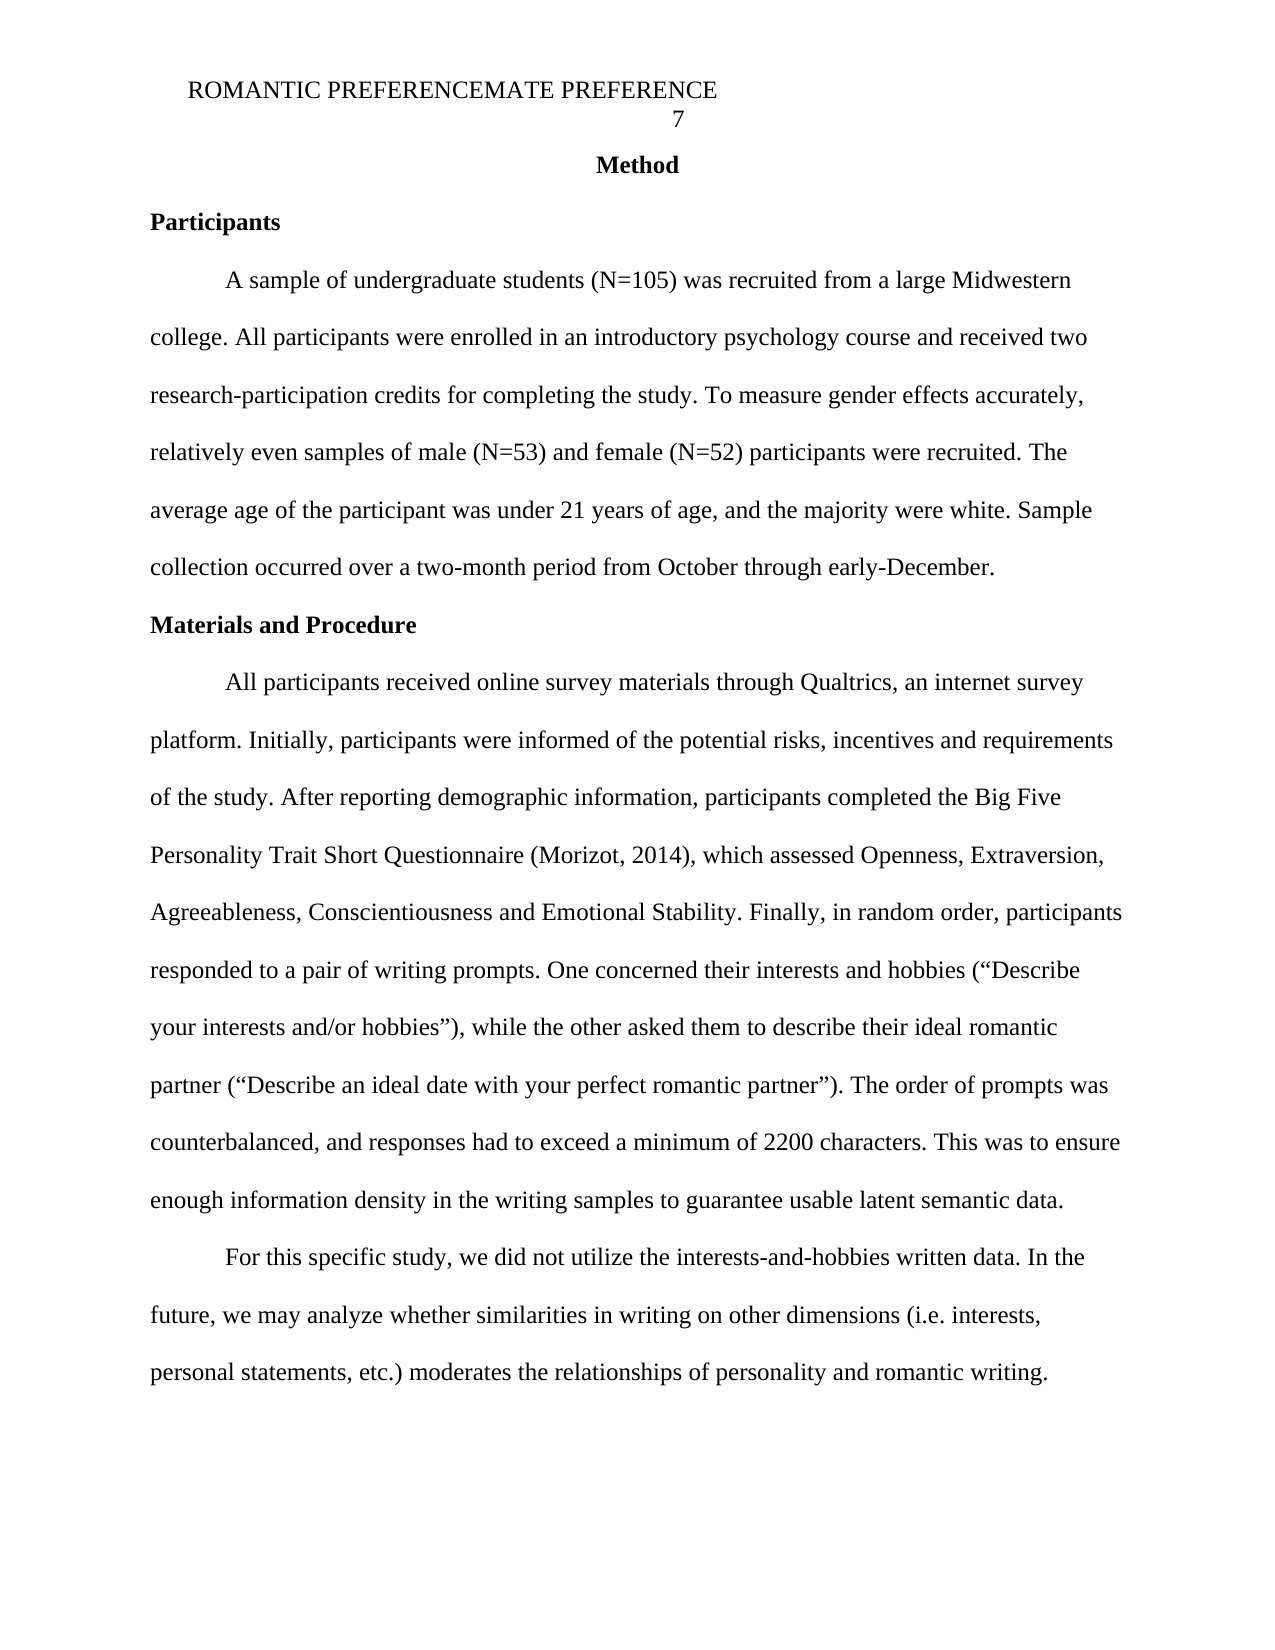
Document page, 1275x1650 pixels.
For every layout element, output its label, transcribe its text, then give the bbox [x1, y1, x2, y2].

text A sample of undergraduate students (N=105) was recruited from a large Midwestern college. All participants were enrolled in an introductory psychology course and received two research-participation credits for completing the study. To measure gender effects accurately, ven samples of male (N=53) and female (N=52) participants were recruitedThe average age of the participant was under 21 years of age, and the majority were white. [150, 265, 1125, 581]
text All participants received online survey materials through Qualtrics, an survey platform. Initially, participants were informed of the potential risks, incentives and requirements articipants completed the Big Five Personality Trait Short Questionnaire (Morizot2014), which assessed Openness, Extraversion, Agreeableness, Conscientiousness and Emotional Stability. Finally, in random order, participants responded to a pair of writing prompts. One concerned their interests and hobbies (“Describe your interests and/or hobbies”), while the other asked them to describe their ideal romantic partner (“Describe an ideal date with your perfect romantic partner”). a minimum of 2200 characters. [150, 667, 1125, 1214]
text Materials and Procedure [150, 610, 1125, 639]
text Participants [150, 207, 1125, 236]
text Method [150, 150, 1125, 179]
